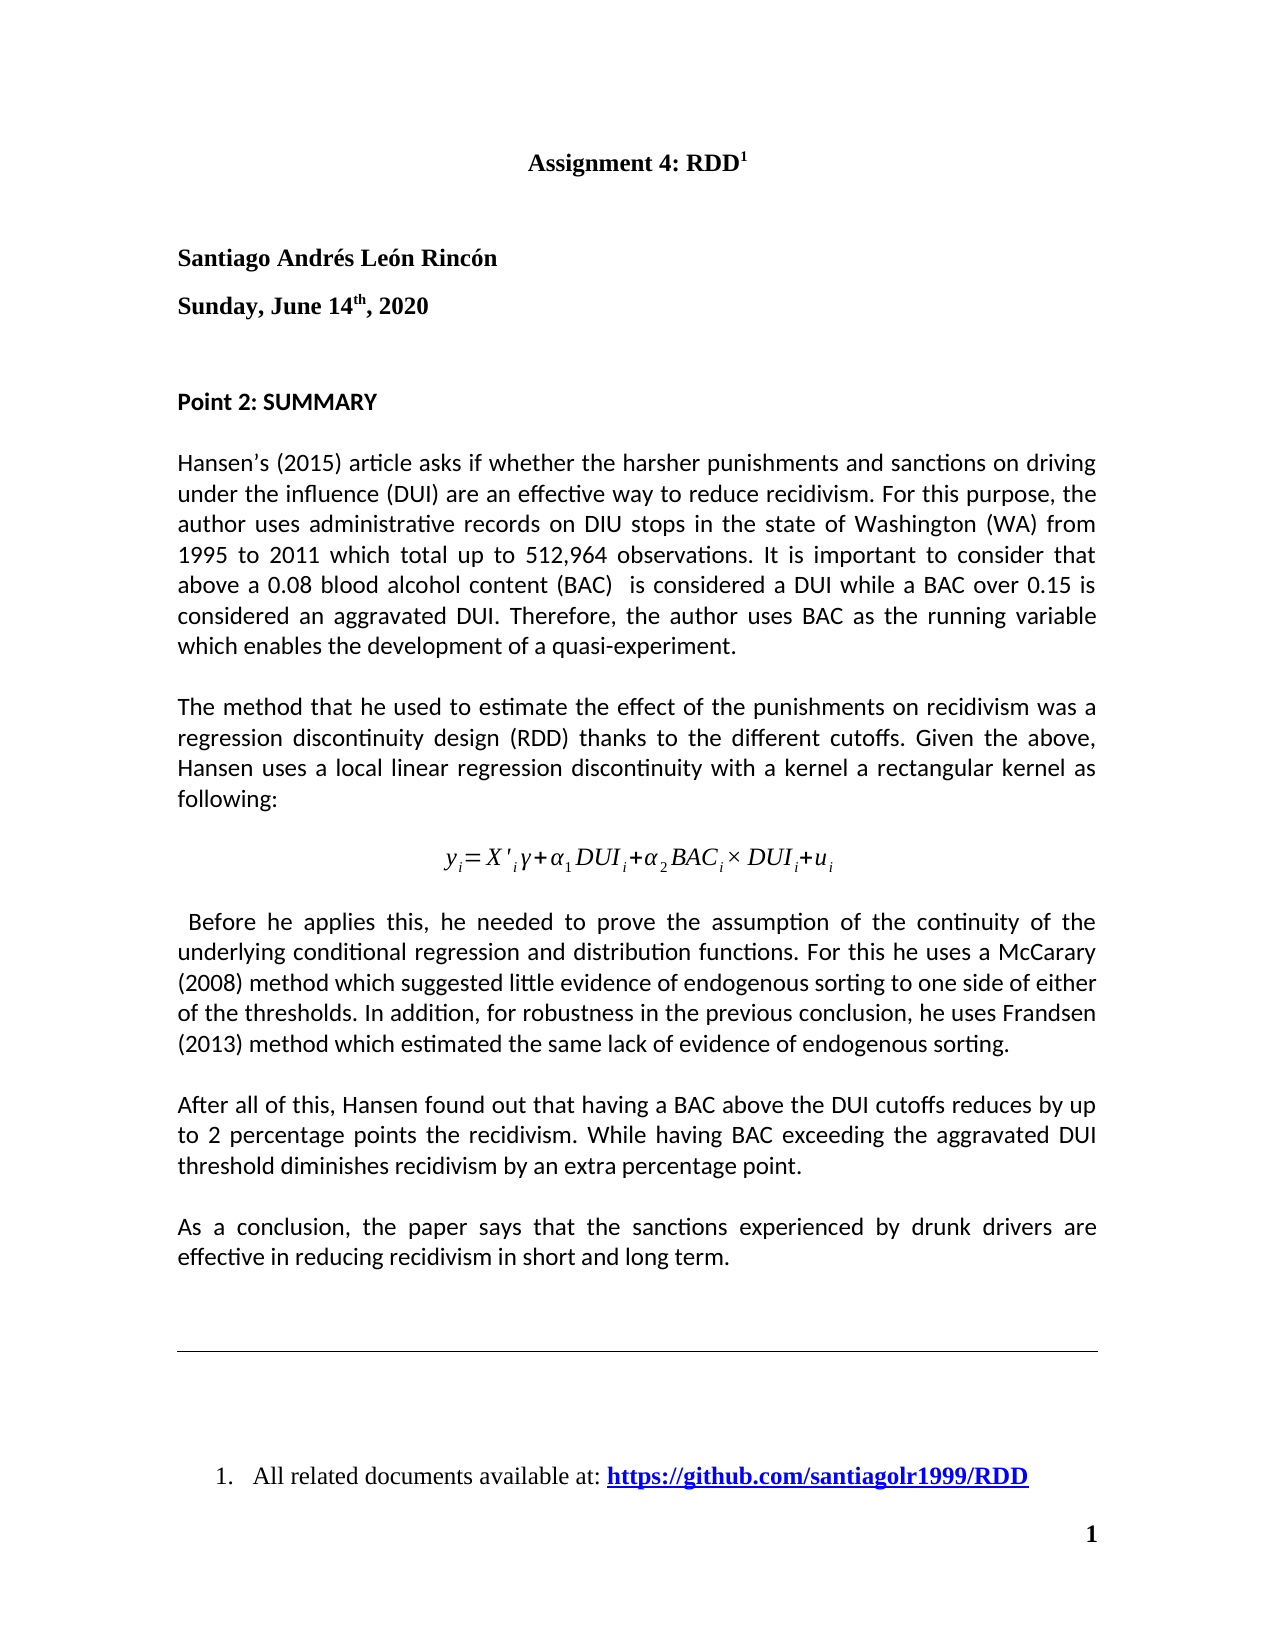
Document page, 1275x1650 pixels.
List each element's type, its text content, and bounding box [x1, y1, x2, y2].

list After all of this, Hansen found out that having a BAC above the DUI cutoffs reduces by up to 2 percentage points the recidivism. While having BAC exceeding the aggravated DUI threshold diminishes recidivism by an extra percentage point. [177, 1089, 1098, 1181]
text Sunday, June 14th, 2020 [177, 291, 1098, 319]
text Santiago Andrés León Rincón [177, 243, 1098, 272]
text Assignment 4: RDD1 [177, 148, 1098, 176]
list Hansen’s (2015) article asks if whether the harsher punishments and sanctions on driving under the influence (DUI) are an effective way to reduce recidivism. For this purpose, the author uses administrative records on DIU stops in the state of Washington (WA) from 1995 to 2011 which total up to 512,964 observations. It is important to consider that above a 0.08 blood alcohol content (BAC) is considered a DUI while a BAC over 0.15 is considered an aggravated DUI. Therefore, the author uses BAC as the running variable which enables the development of a quasi-experiment. [177, 447, 1098, 661]
list As a conclusion, the paper says that the sanctions experienced by drunk drivers are effective in reducing recidivism in short and long term. [177, 1211, 1098, 1272]
list The method that he used to estimate the effect of the punishments on recidivism was a regression discontinuity design (RDD) thanks to the different cutoffs. Given the above, Hansen uses a local linear regression discontinuity with a kernel a rectangular kernel as following: [177, 691, 1098, 813]
list Point 2: SUMMARY [177, 386, 1098, 417]
list Before he applies this, he needed to prove the assumption of the continuity of the underlying conditional regression and distribution functions. For this he uses a McCarary (2008) method which suggested little evidence of endogenous sorting to one side of either of the thresholds. In addition, for robustness in the previous conclusion, he uses Frandsen (2013) method which estimated the same lack of evidence of endogenous sorting. [177, 906, 1098, 1058]
